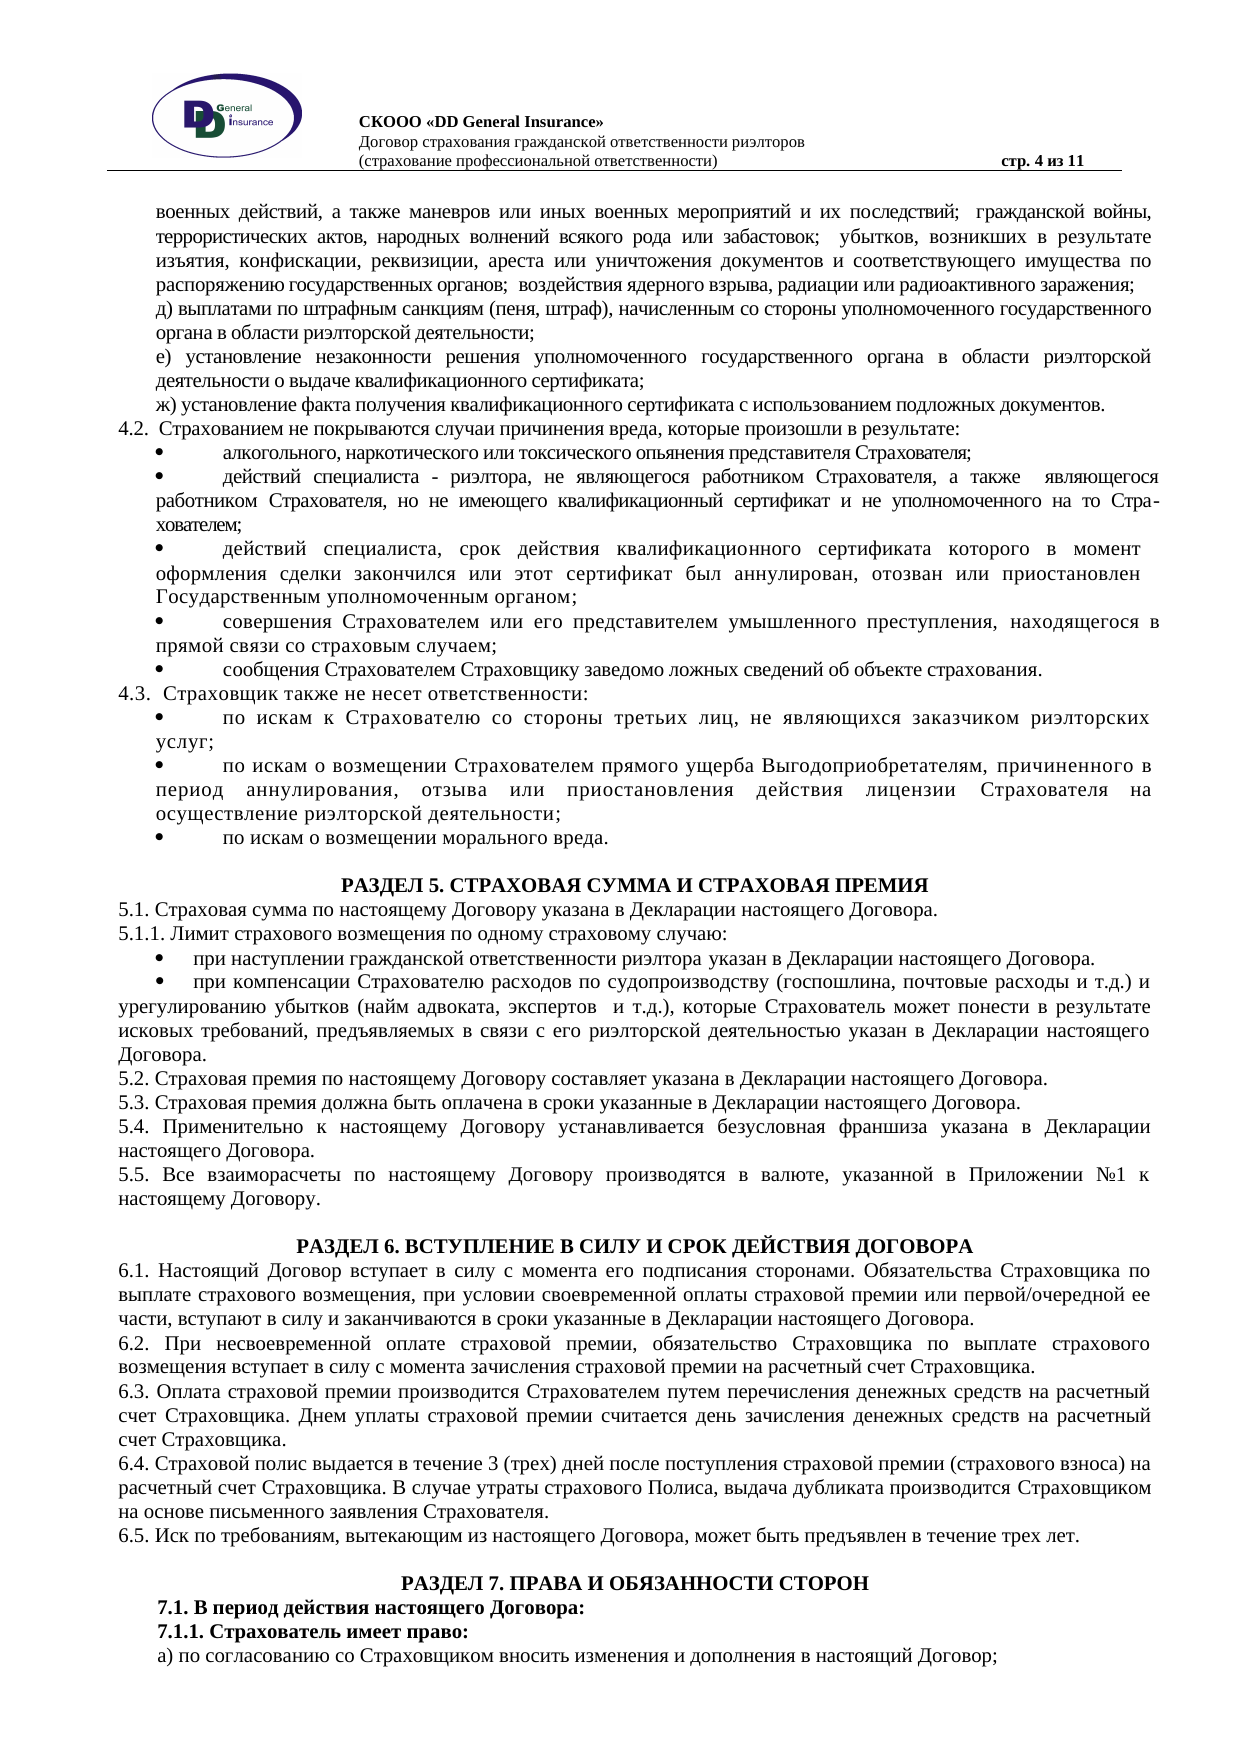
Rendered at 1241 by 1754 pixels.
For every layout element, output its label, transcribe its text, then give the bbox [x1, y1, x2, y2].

text 5.1.1. Лимит страхового возмещения по одному страховому случаю: [118, 921, 1152, 945]
list алкогольного, наркотического или токсического опьянения представителя Страхователя; [156, 440, 1106, 464]
text е) установление незаконности решения уполномоченного государственного органа в области риэлторской деятельности о выдаче квалификационного сертификата; [156, 344, 1152, 392]
list по искам о возмещении Страхователем прямого ущерба Выгодоприобретателям, причиненного в период аннулирования, отзыва или приостановления действия лицензии Страхователя на осуществление риэлторской деятельности; [156, 753, 1152, 825]
text 4.2. Страхованием не покрываются случаи причинения вреда, которые произошли в результате: [118, 416, 1152, 440]
text 5.5. Все взаиморасчеты по настоящему Договору производятся в валюте, указанной в Приложении №1 к настоящему Договору. [118, 1162, 1150, 1210]
list по искам к Страхователю со стороны третьих лиц, не являющихся заказчиком риэлторских услуг; [156, 705, 1152, 753]
text 5.1. Страховая сумма по настоящему Договору указана в Декларации настоящего Договора. [118, 897, 1152, 921]
text 6.2. При несвоевременной оплате страховой премии, обязательство Страховщика по выплате страхового возмещения вступает в силу с момента зачисления страховой премии на расчетный счет Страховщика. [118, 1330, 1152, 1378]
text 7.1. В период действия настоящего Договора: [118, 1595, 1152, 1619]
list при компенсации Страхователю расходов по судопроизводству (госпошлина, почтовые расходы и т.д.) и урегулированию убытков (найм адвоката, экспертов и т.д.), которые Страхователь может понести в результате исковых требований, предъявляемых в связи с его риэлторской деятельностью указан в Декларации настоящего Договора. [118, 969, 1152, 1066]
text 6.4. Страховой полис выдается в течение 3 (трех) дней после поступления страховой премии (страхового взноса) на расчетный счет Страховщика. В случае утраты страхового Полиса, выдача дубликата производится Страховщиком на основе письменного заявления Страхователя. [118, 1451, 1152, 1523]
picture [152, 73, 302, 158]
text 6.3. Оплата страховой премии производится Страхователем путем перечисления денежных средств на расчетный счет Страховщика. Днем уплаты страховой премии считается день зачисления денежных средств на расчетный счет Страховщика. [118, 1378, 1152, 1451]
list сообщения Страхователем Страховщику заведомо ложных сведений об объекте страхования. [156, 657, 1104, 681]
text 6.1. Настоящий Договор вступает в силу с момента его подписания сторонами. Обязательства Страховщика по выплате страхового возмещения, при условии своевременной оплаты страховой премии или первой/очередной ее части, вступают в силу и заканчиваются в сроки указанные в Декларации настоящего Договора. [118, 1258, 1152, 1330]
text РАЗДЕЛ 7. ПРАВА И ОБЯЗАННОСТИ СТОРОН [118, 1571, 1152, 1595]
subtitle РАЗДЕЛ 6. ВСТУПЛЕНИЕ В СИЛУ И СРОК ДЕЙСТВИЯ ДОГОВОРА [118, 1234, 1152, 1258]
text а) по согласованию со Страховщиком вносить изменения и дополнения в настоящий Договор; [118, 1643, 1152, 1667]
text 6.5. Иск по требованиям, вытекающим из настоящего Договора, может быть предъявлен в течение трех лет. [118, 1523, 1152, 1547]
text военных действий, а также маневров или иных военных мероприятий и их последствий; гражданской войны, террористических актов, народных волнений всякого рода или забастовок; убытков, возникших в результате изъятия, конфискации, реквизиции, ареста или уничтожения документов и соответствующего имущества по распоряжению государственных органов; воздействия ядерного взрыва, радиации или радиоактивного заражения; [156, 199, 1152, 296]
list действий специалиста, срок действия квалификационного сертификата которого в момент оформления сделки закончился или этот сертификат был аннулирован, отозван или приостановлен Государственным уполномоченным органом; [156, 536, 1141, 608]
text 5.3. Страховая премия должна быть оплачена в сроки указанные в Декларации настоящего Договора. [118, 1090, 1152, 1114]
text 7.1.1. Страхователь имеет право: [118, 1619, 1152, 1643]
text 4.3. Страховщик также не несет ответственности: [118, 681, 1104, 705]
list по искам о возмещении морального вреда. [156, 825, 1152, 849]
list совершения Страхователем или его представителем умышленного преступления, находящегося в прямой связи со страховым случаем; [156, 608, 1160, 657]
text 5.4. Применительно к настоящему Договору устанавливается безусловная франшиза указана в Декларации настоящего Договора. [118, 1114, 1152, 1162]
list действий специалиста - риэлтора, не являющегося работником Страхователя, а также являющегося работником Страхователя, но не имеющего квалификационный сертификат и не уполномоченного на то Страхователем; [156, 464, 1160, 536]
text ж) установление факта получения квалификационного сертификата с использованием подложных документов. [156, 392, 1152, 416]
text д) выплатами по штрафным санкциям (пеня, штраф), начисленным со стороны уполномоченного государственного органа в области риэлторской деятельности; [156, 296, 1152, 344]
text 5.2. Страховая премия по настоящему Договору составляет указана в Декларации настоящего Договора. [118, 1066, 1152, 1090]
list при наступлении гражданской ответственности риэлтора указан в Декларации настоящего Договора. [156, 945, 1152, 969]
text РАЗДЕЛ 5. СТРАХОВАЯ СУММА И СТРАХОВАЯ ПРЕМИЯ [118, 873, 1152, 897]
